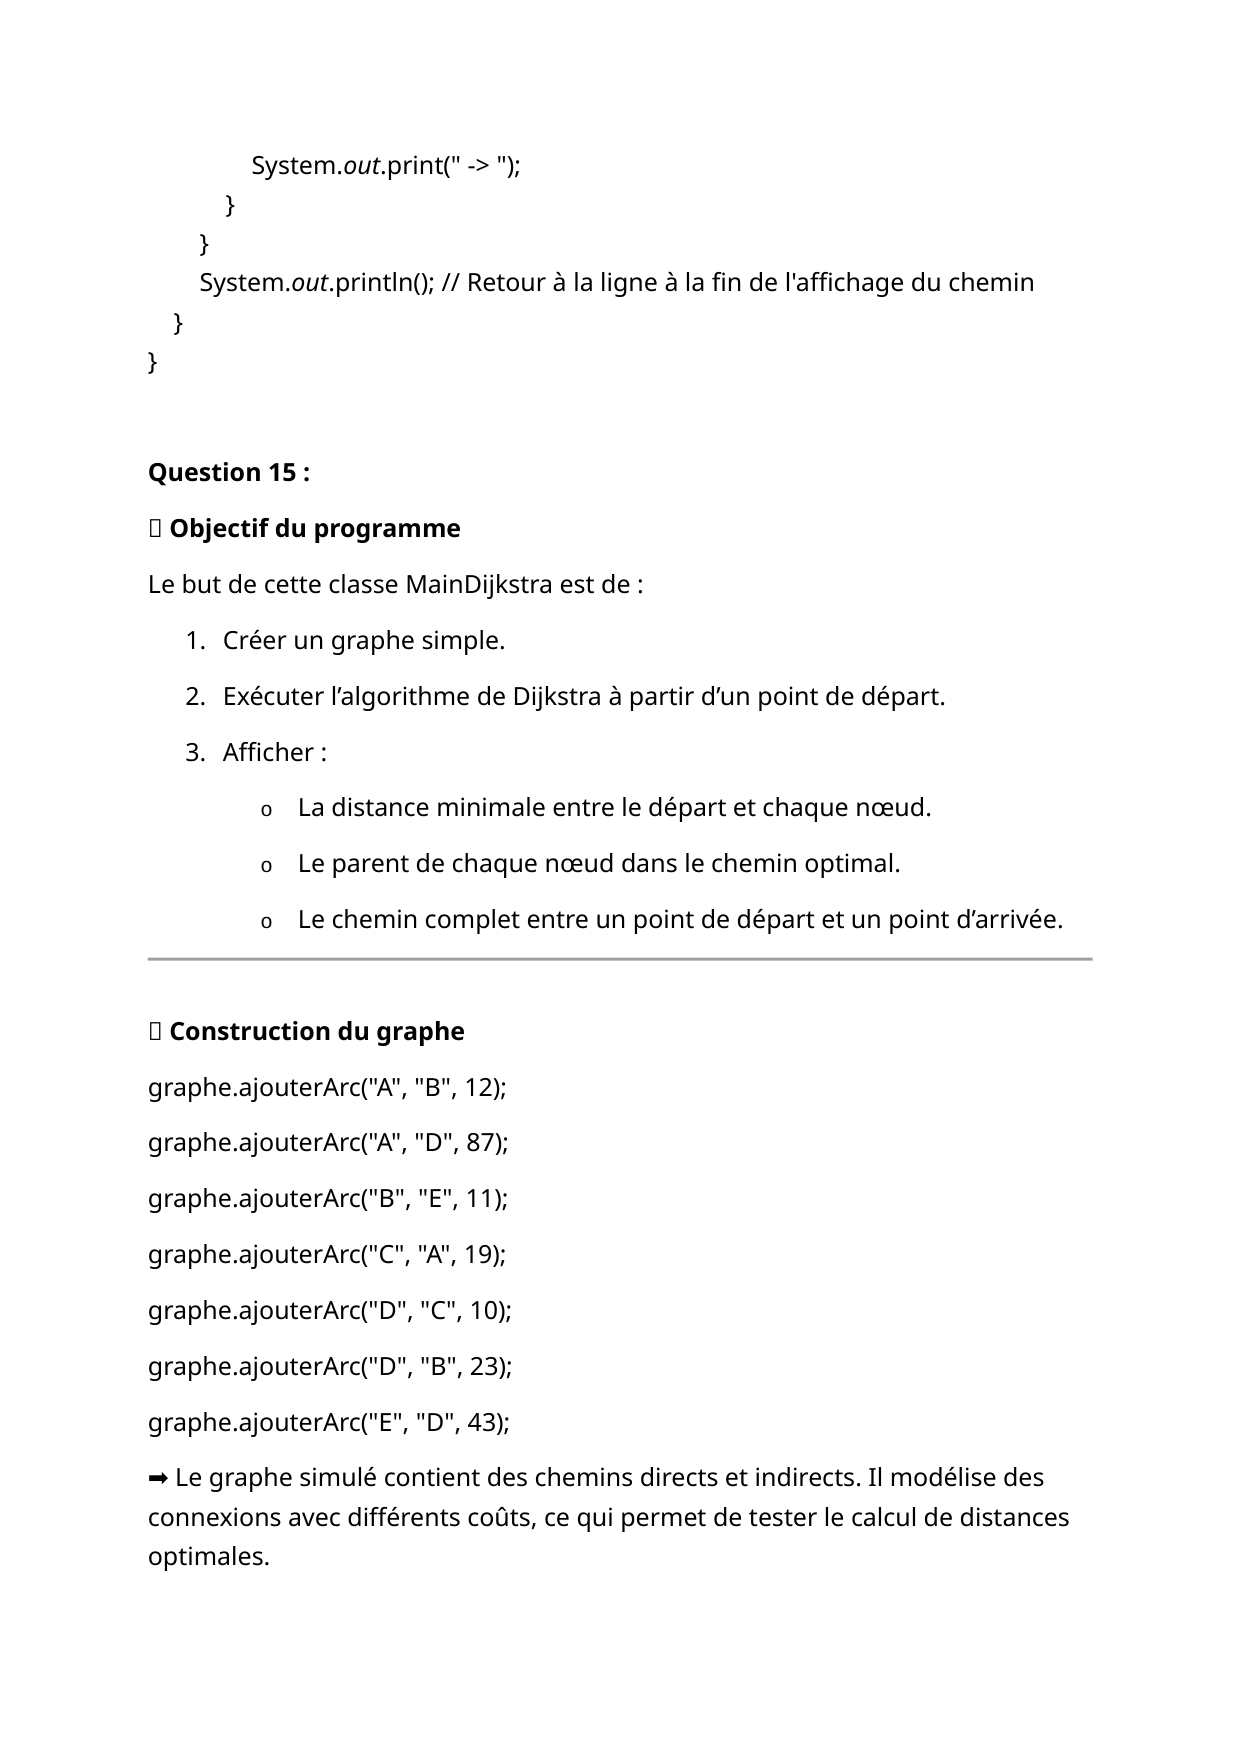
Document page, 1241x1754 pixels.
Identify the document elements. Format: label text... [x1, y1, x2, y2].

text ➡️ Le graphe simulé contient des chemins directs et indirects. Il modélise des connexions avec différents coûts, ce qui permet de tester le calcul de distances optimales. [148, 1460, 1093, 1572]
text graphe.ajouterArc("C", "A", 19); [148, 1237, 1093, 1271]
list Créer un graphe simple. [185, 623, 1093, 657]
list Le parent de chaque nœud dans le chemin optimal. [260, 846, 1093, 880]
text graphe.ajouterArc("B", "E", 11); [148, 1181, 1093, 1215]
text graphe.ajouterArc("A", "D", 87); [148, 1125, 1093, 1159]
text graphe.ajouterArc("A", "B", 12); [148, 1069, 1093, 1103]
list Exécuter l’algorithme de Dijkstra à partir d’un point de départ. [185, 678, 1093, 712]
text graphe.ajouterArc("D", "B", 23); [148, 1348, 1093, 1382]
text graphe.ajouterArc("E", "D", 43); [148, 1404, 1093, 1438]
list Afficher : [185, 734, 1093, 768]
text 🎯 Objectif du programme [148, 511, 1093, 545]
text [148, 148, 1093, 377]
text Le but de cette classe MainDijkstra est de : [148, 567, 1093, 601]
list La distance minimale entre le départ et chaque nœud. [260, 790, 1093, 824]
text graphe.ajouterArc("D", "C", 10); [148, 1293, 1093, 1327]
text 🧱 Construction du graphe [148, 1013, 1093, 1047]
list Le chemin complet entre un point de départ et un point d’arrivée. [260, 902, 1093, 936]
text Question 15 : [148, 455, 1093, 489]
